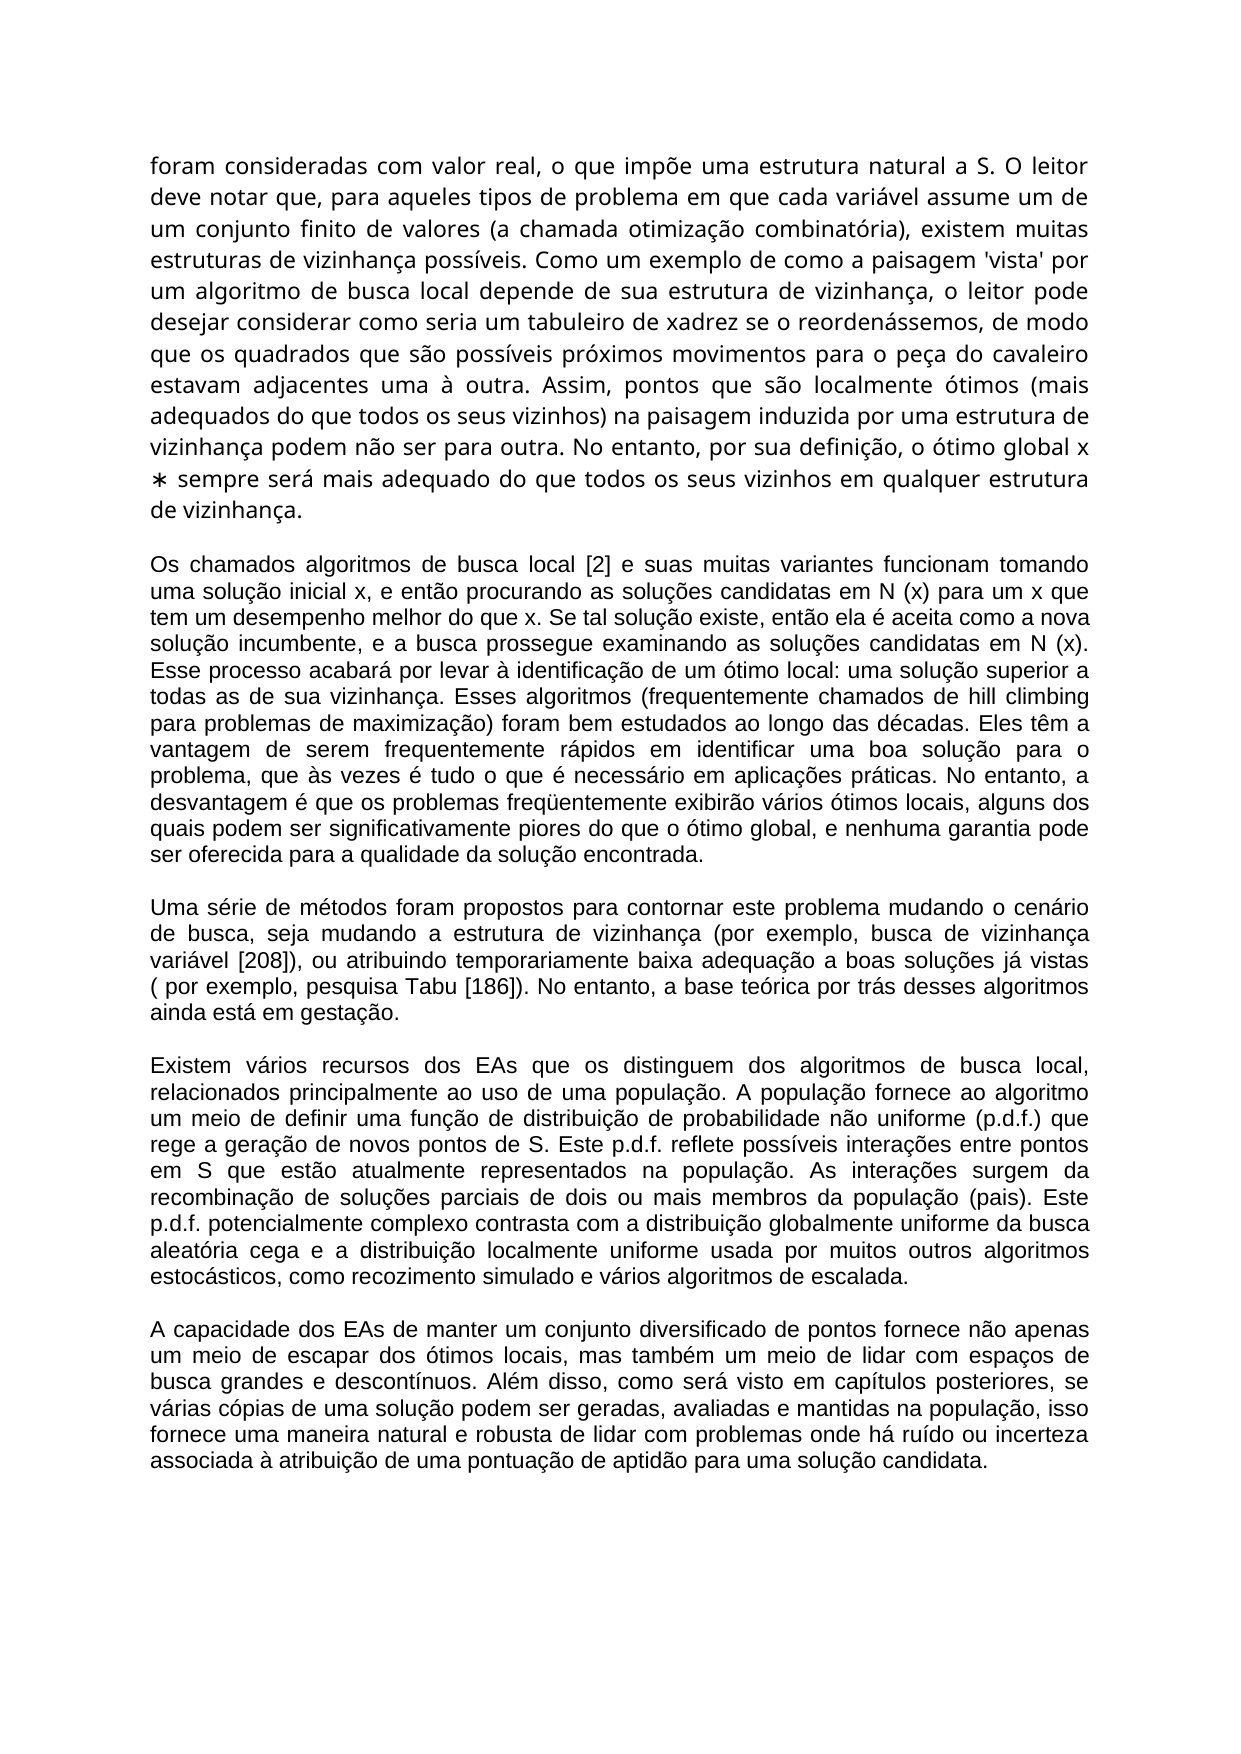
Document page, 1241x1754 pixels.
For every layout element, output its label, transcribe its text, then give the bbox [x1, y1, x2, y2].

text A capacidade dos EAs de manter um conjunto diversificado de pontos fornece não apenas um meio de escapar dos ótimos locais, mas também um meio de lidar com espaços de busca grandes e descontínuos. Além disso, como será visto em capítulos posteriores, se várias cópias de uma solução podem ser geradas, avaliadas e mantidas na população, isso fornece uma maneira natural e robusta de lidar com problemas onde há ruído ou incerteza associada à atribuição de uma pontuação de aptidão para uma solução candidata. [150, 1316, 1090, 1474]
text Uma série de métodos foram propostos para contornar este problema mudando o cenário de busca, seja mudando a estrutura de vizinhança (por exemplo, busca de vizinhança variável [208]), ou atribuindo temporariamente baixa adequação a boas soluções já vistas ( por exemplo, pesquisa Tabu [186]). No entanto, a base teórica por trás desses algoritmos ainda está em gestação. [150, 894, 1090, 1026]
text Os chamados algoritmos de busca local [2] e suas muitas variantes funcionam tomando uma solução inicial x, e então procurando as soluções candidatas em N (x) para um x que tem um desempenho melhor do que x. Se tal solução existe, então ela é aceita como a nova solução incumbente, e a busca prossegue examinando as soluções candidatas em N (x). Esse processo acabará por levar à identificação de um ótimo local: uma solução superior a todas as de sua vizinhança. Esses algoritmos (frequentemente chamados de hill climbing para problemas de maximização) foram bem estudados ao longo das décadas. Eles têm a vantagem de serem frequentemente rápidos em identificar uma boa solução para o problema, que às vezes é tudo o que é necessário em aplicações práticas. No entanto, a desvantagem é que os problemas freqüentemente exibirão vários ótimos locais, alguns dos quais podem ser significativamente piores do que o ótimo global, e nenhuma garantia pode ser oferecida para a qualidade da solução encontrada. [150, 551, 1090, 868]
text Existem vários recursos dos EAs que os distinguem dos algoritmos de busca local, relacionados principalmente ao uso de uma população. A população fornece ao algoritmo um meio de definir uma função de distribuição de probabilidade não uniforme (p.d.f.) que rege a geração de novos pontos de S. Este p.d.f. reflete possíveis interações entre pontos em S que estão atualmente representados na população. As interações surgem da recombinação de soluções parciais de dois ou mais membros da população (pais). Este p.d.f. potencialmente complexo contrasta com a distribuição globalmente uniforme da busca aleatória cega e a distribuição localmente uniforme usada por muitos outros algoritmos estocásticos, como recozimento simulado e vários algoritmos de escalada. [150, 1052, 1090, 1289]
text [150, 150, 1090, 525]
